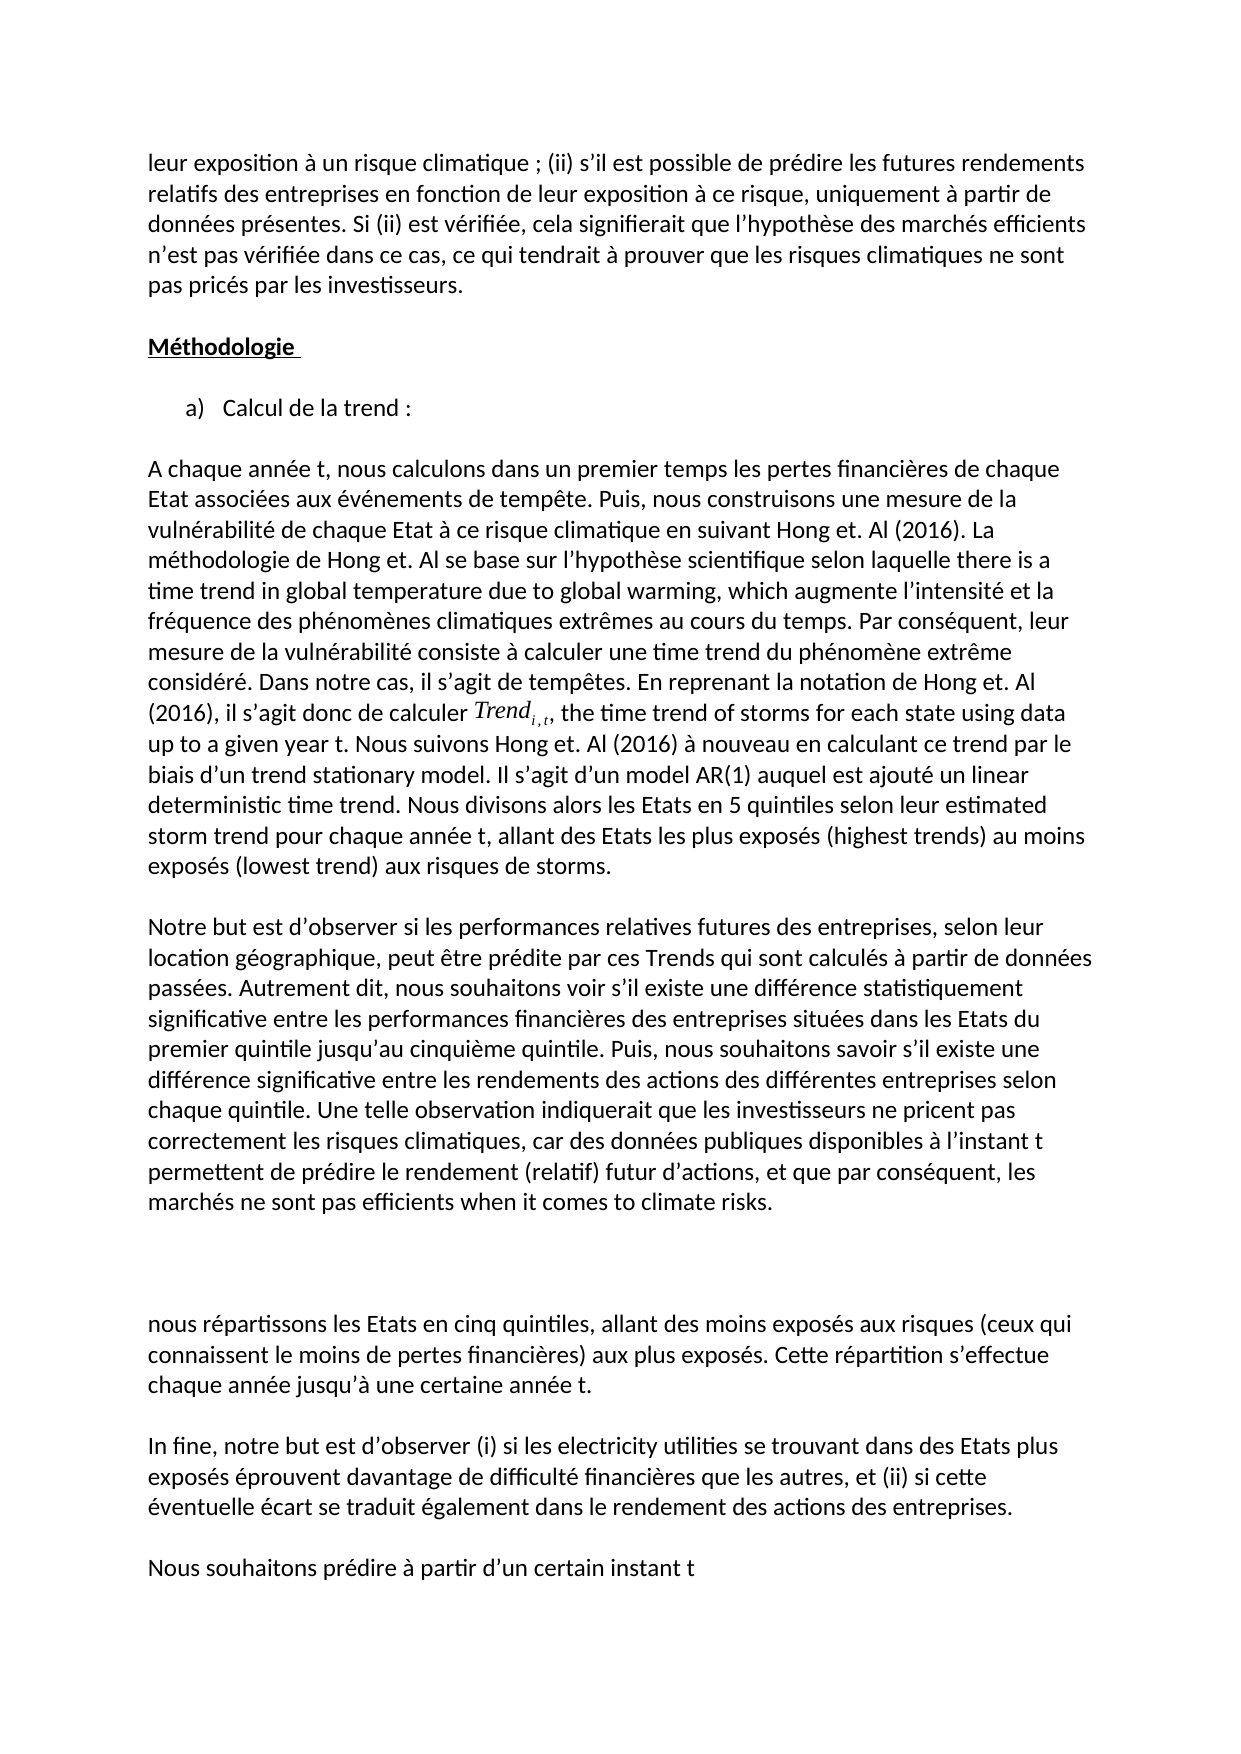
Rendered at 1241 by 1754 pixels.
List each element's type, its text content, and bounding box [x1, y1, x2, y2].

text nous répartissons les Etats en cinq quintiles, allant des moins exposés aux risques (ceux qui connaissent le moins de pertes financières) aux plus exposés. Cette répartition s’effectue chaque année jusqu’à une certaine année t. [148, 1308, 1093, 1400]
text Méthodologie [148, 331, 1093, 361]
text Notre but est d’observer si les performances relatives futures des entreprises, selon leur location géographique, peut être prédite par ces Trends qui sont calculés à partir de données passées. Autrement dit, nous souhaitons voir s’il existe une différence statistiquement significative entre les performances financières des entreprises situées dans les Etats du premier quintile jusqu’au cinquième quintile. Puis, nous souhaitons savoir s’il existe une différence significative entre les rendements des actions des différentes entreprises selon chaque quintile. Une telle observation indiquerait que les investisseurs ne pricent pas correctement les risques climatiques, car des données publiques disponibles à l’instant t permettent de prédire le rendement (relatif) futur d’actions, et que par conséquent, les marchés ne sont pas efficients when it comes to climate risks. [148, 911, 1093, 1217]
text In fine, notre but est d’observer (i) si les electricity utilities se trouvant dans des Etats plus exposés éprouvent davantage de difficulté financières que les autres, et (ii) si cette éventuelle écart se traduit également dans le rendement des actions des entreprises. [148, 1430, 1093, 1522]
text A chaque année t, nous calculons dans un premier temps les pertes financières de chaque Etat associées aux événements de tempête. Puis, nous construisons une mesure de la vulnérabilité de chaque Etat à ce risque climatique en suivant Hong et. Al (2016). La méthodologie de Hong et. Al se base sur l’hypothèse scientifique selon laquelle there is a time trend in global temperature due to global warming, which augmente l’intensité et la fréquence des phénomènes climatiques extrêmes au cours du temps. Par conséquent, leur mesure de la vulnérabilité consiste à calculer une time trend du phénomène extrême considéré. Dans notre cas, il s’agit de tempêtes. En reprenant la notation de Hong et. Al (2016), il s’agit donc de calculer , the time trend of storms for each state using data up to a given year t. Nous suivons Hong et. Al (2016) à nouveau en calculant ce trend par le biais d’un trend stationary model. Il s’agit d’un model AR(1) auquel est ajouté un linear deterministic time trend. Nous divisons alors les Etats en 5 quintiles selon leur estimated storm trend pour chaque année t, allant des Etats les plus exposés (highest trends) au moins exposés (lowest trend) aux risques de storms. [148, 453, 1093, 881]
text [148, 148, 1093, 300]
text Nous souhaitons prédire à partir d’un certain instant t [148, 1552, 1093, 1583]
list Calcul de la trend : [185, 392, 1093, 422]
